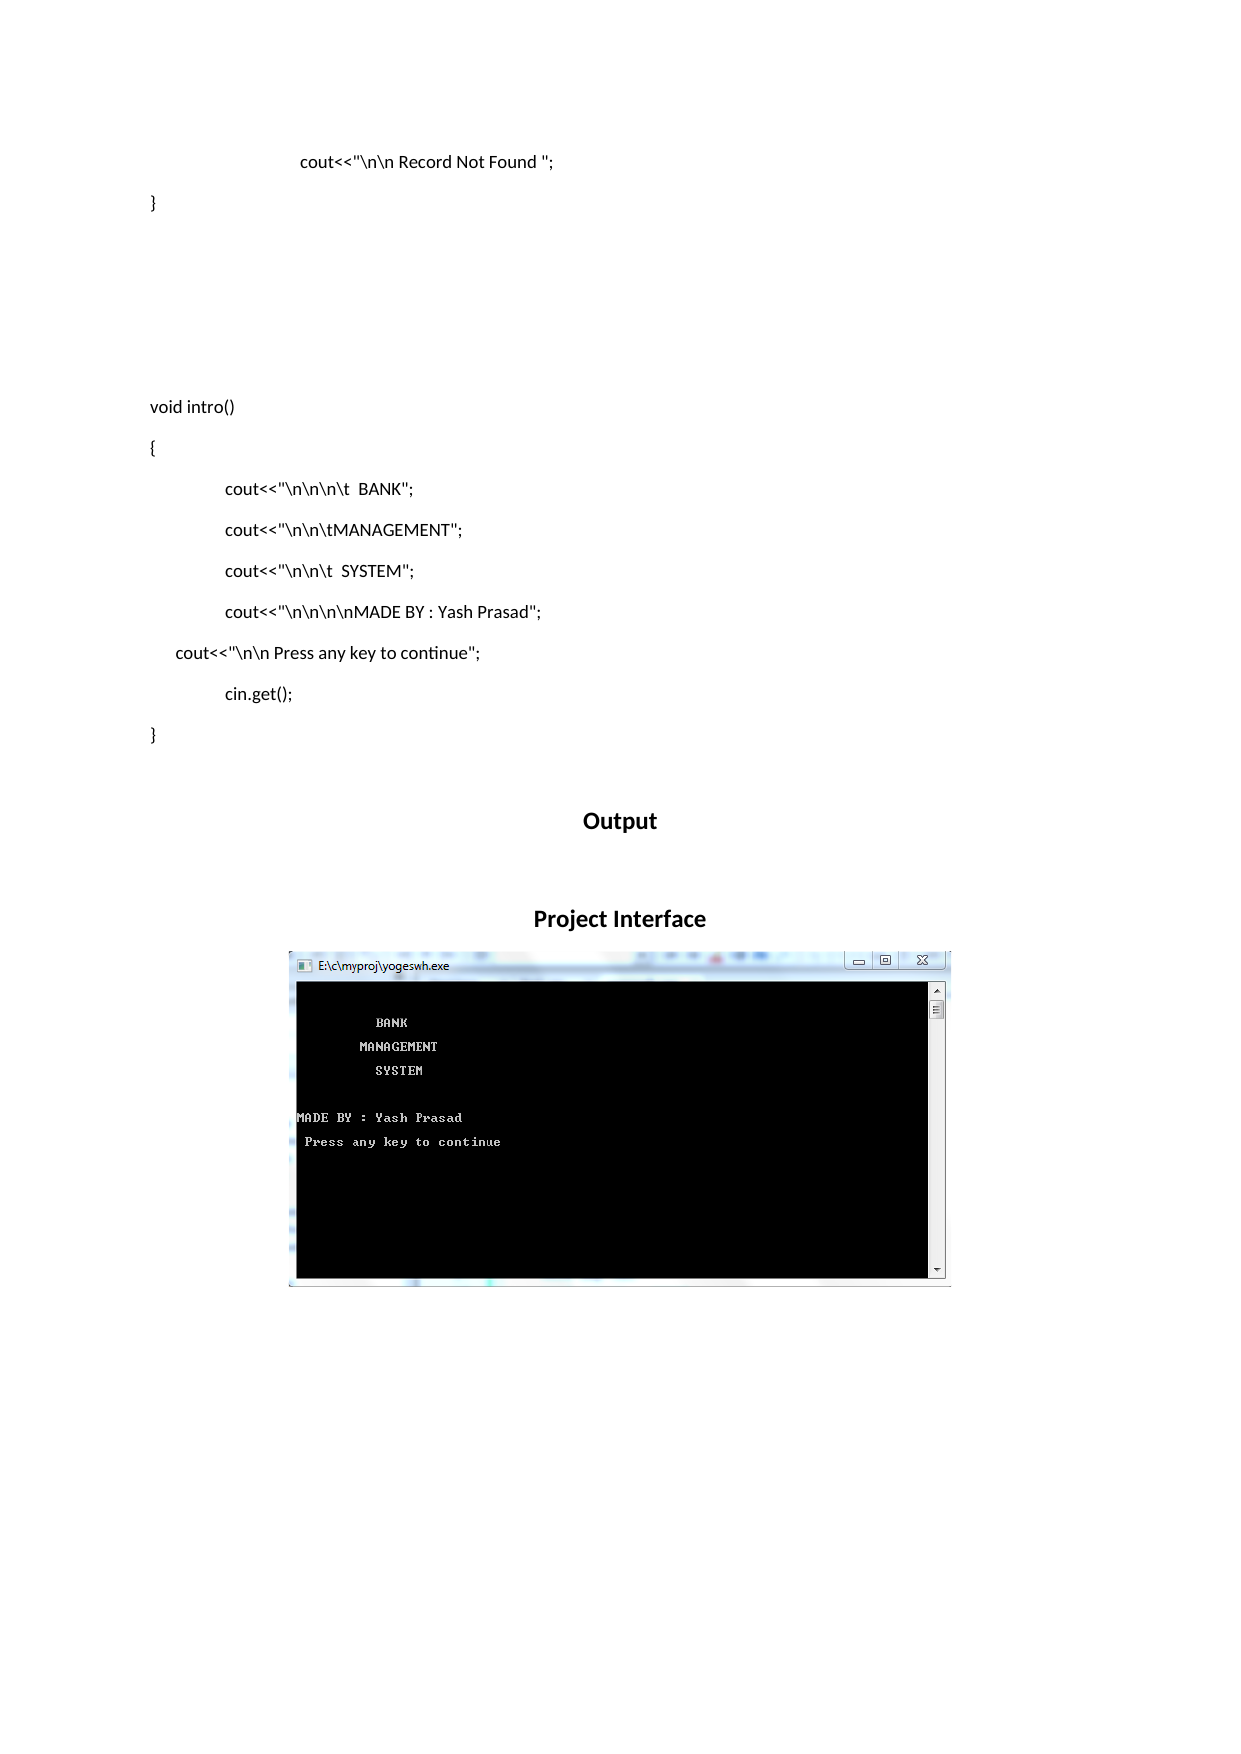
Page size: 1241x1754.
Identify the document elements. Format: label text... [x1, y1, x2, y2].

text Project Interface [150, 903, 1090, 933]
text cout<<"\n\n\t SYSTEM"; [150, 559, 1090, 582]
text cout<<"\n\n\n\t BANK"; [150, 477, 1090, 500]
text { [150, 437, 1090, 459]
text } [150, 191, 1090, 214]
text cout<<"\n\n\tMANAGEMENT"; [150, 518, 1090, 541]
picture [288, 951, 952, 1287]
text void intro() [150, 396, 1090, 418]
text cout<<"\n\n Record Not Found "; [150, 150, 1090, 173]
text cout<<"\n\n Press any key to continue"; [150, 641, 1090, 664]
text cin.get(); [150, 682, 1090, 705]
text } [150, 723, 1090, 746]
text Output [150, 805, 1090, 836]
text cout<<"\n\n\n\nMADE BY : Yash Prasad"; [150, 600, 1090, 623]
